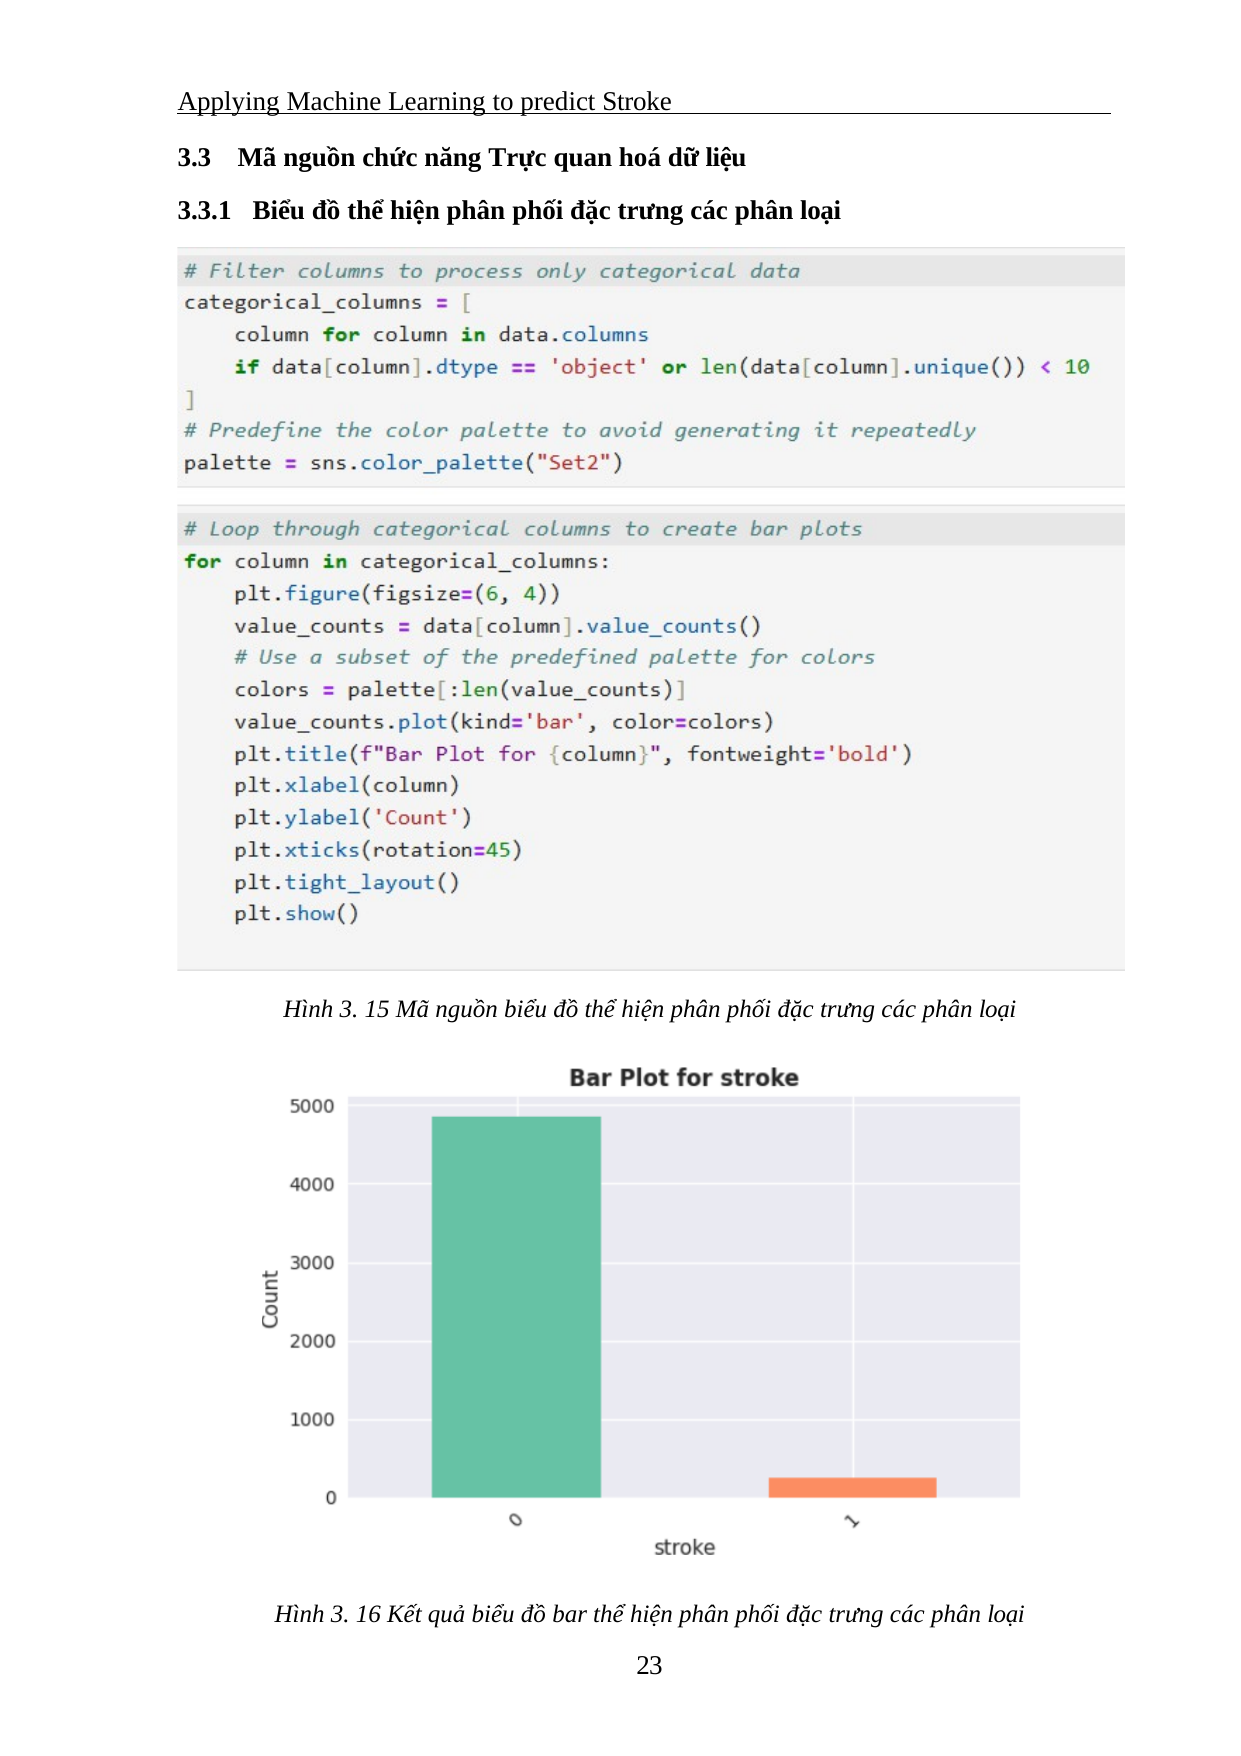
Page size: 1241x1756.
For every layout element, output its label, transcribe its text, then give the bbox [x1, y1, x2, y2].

picture [177, 247, 1125, 269]
text Hình 3. 15 Mã nguồn biểu đồ thể hiện phân phối đặc trưng các phân loại [162, 269, 1137, 1023]
picture [262, 1067, 1021, 1555]
subtitle Biểu đồ thể hiện phân phối đặc trưng các phân loại [177, 194, 1137, 225]
text Hình 3. 16 Kết quả biểu đồ bar thể hiện phân phối đặc trưng các phân loại [162, 1599, 1137, 1628]
subtitle Mã nguồn chức năng Trực quan hoá dữ liệu [177, 141, 1137, 172]
